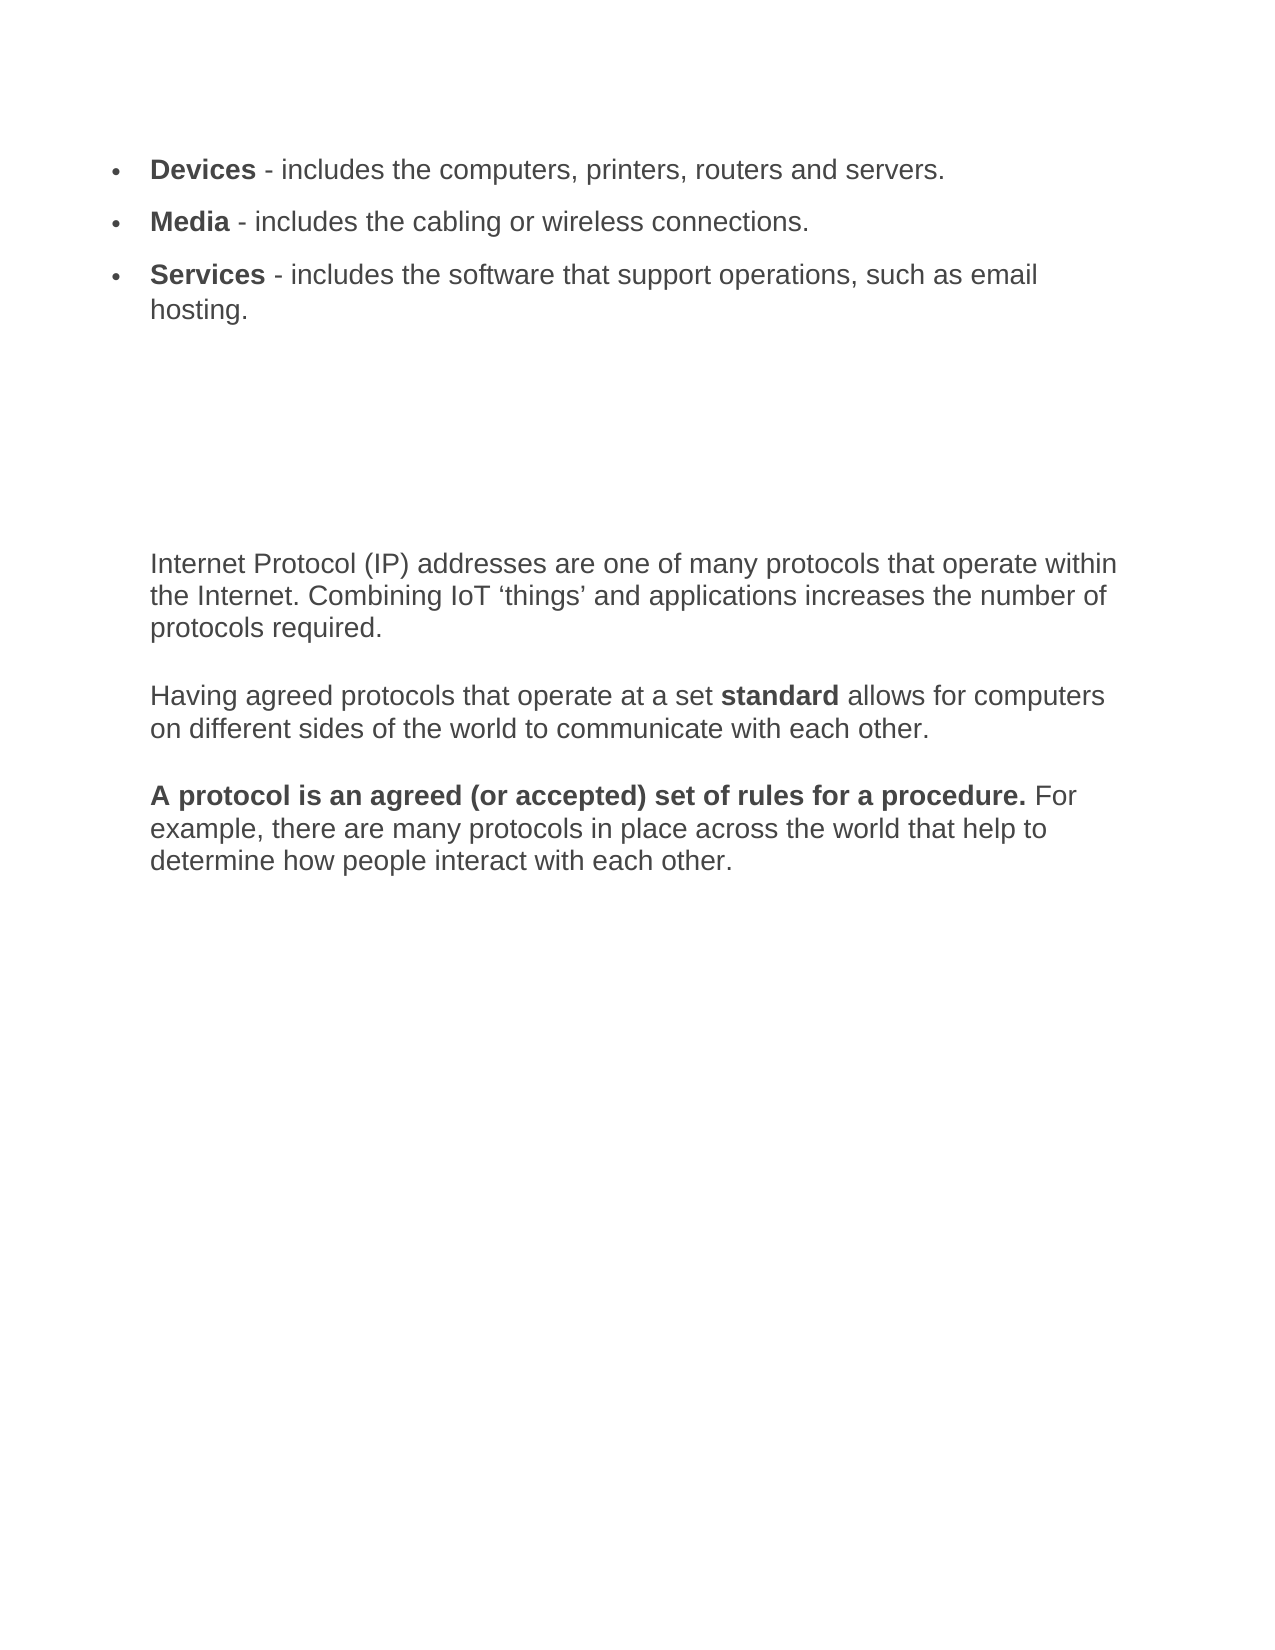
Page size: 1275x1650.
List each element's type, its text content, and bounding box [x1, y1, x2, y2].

text Having agreed protocols that operate at a set standard allows for computers on different sides of the world to communicate with each other. [150, 679, 1125, 744]
list Devices - includes the computers, printers, routers and servers. [112, 150, 1125, 185]
text Internet Protocol (IP) addresses are one of many protocols that operate within the Internet. Combining IoT ‘things’ and applications increases the number of protocols required. [150, 547, 1125, 644]
list Services - includes the software that support operations, such as email hosting. [112, 255, 1125, 325]
text A protocol is an agreed (or accepted) set of rules for a procedure. For example, there are many protocols in place across the world that help to determine how people interact with each other. [150, 779, 1125, 877]
list Media - includes the cabling or wireless connections. [112, 203, 1125, 238]
